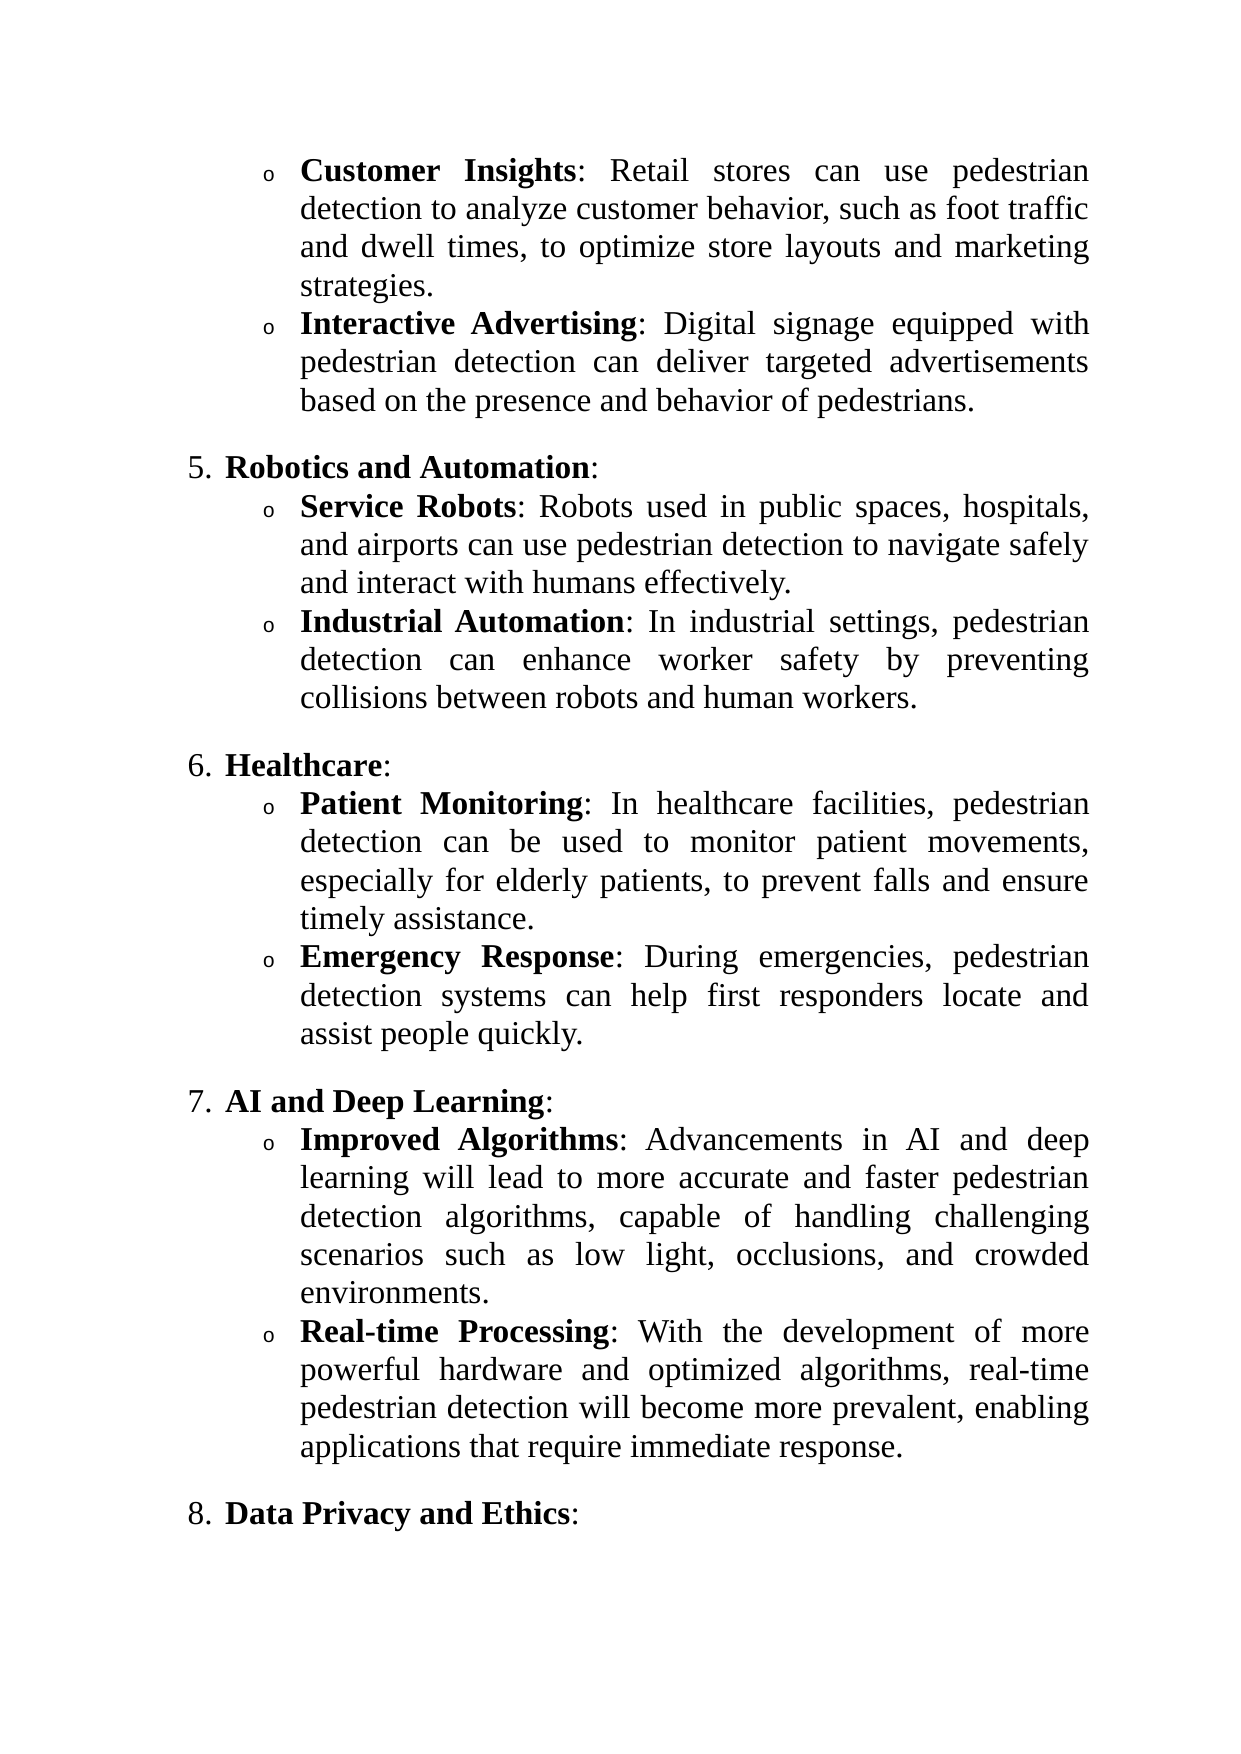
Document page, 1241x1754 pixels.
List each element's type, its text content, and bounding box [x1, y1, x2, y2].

list Healthcare: [187, 842, 1090, 880]
list Service Robots: Robots used in public spaces, hospitals, and airports can use pedestrian detection to navigate safely and interact with humans effectively. [262, 582, 1090, 697]
list Interactive Advertising: Digital signage equipped with pedestrian detection can deliver targeted advertisements based on the presence and behavior of pedestrians. [262, 371, 1090, 486]
list Emergency Response: During emergencies, pedestrian detection systems can help first responders locate and assist people quickly. [262, 1062, 1090, 1177]
list Retail and Advertising: [187, 150, 1090, 188]
list Industrial Automation: In industrial settings, pedestrian detection can enhance worker safety by preventing collisions between robots and human workers. [262, 697, 1090, 812]
list Patient Monitoring: In healthcare facilities, pedestrian detection can be used to monitor patient movements, especially for elderly patients, to prevent falls and ensure timely assistance. [262, 909, 1090, 1062]
list AI and Deep Learning: [187, 1207, 1090, 1245]
list Improved Algorithms: Advancements in AI and deep learning will lead to more accurate and faster pedestrian detection algorithms, capable of handling challenging scenarios such as low light, occlusions, and crowded environments. [262, 1274, 1090, 1466]
list Customer Insights: Retail stores can use pedestrian detection to analyze customer behavior, such as foot traffic and dwell times, to optimize store layouts and marketing strategies. [262, 217, 1090, 371]
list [262, 1466, 1090, 1542]
list Robotics and Automation: [187, 515, 1090, 553]
